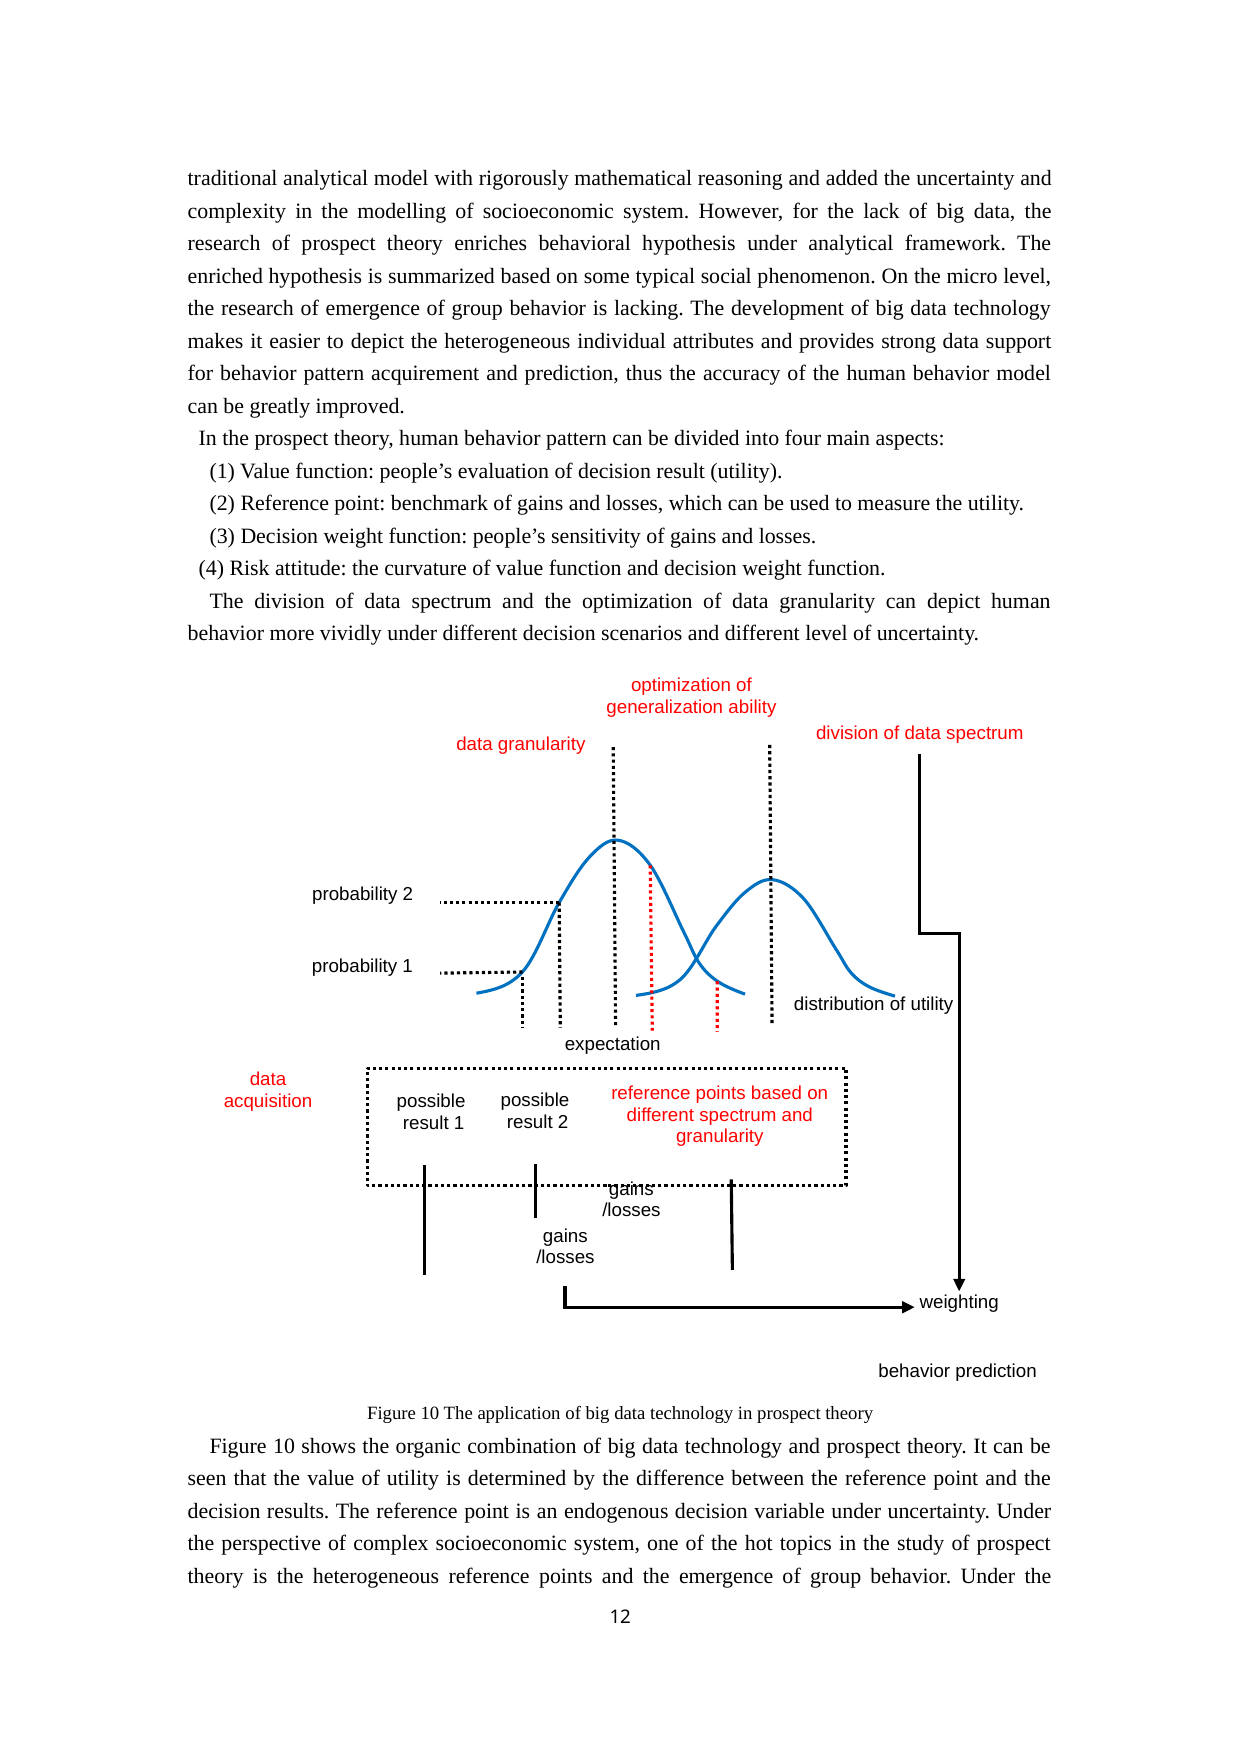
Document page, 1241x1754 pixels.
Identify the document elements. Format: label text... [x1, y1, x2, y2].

text (3) Decision weight function: people’s sensitivity of gains and losses. [187, 519, 1053, 552]
text The division of data spectrum and the optimization of data granularity can depict human behavior more vividly under different decision scenarios and different level of uncertainty. [187, 584, 1053, 649]
text (1) Value function: people’s evaluation of decision result (utility). [187, 454, 1053, 487]
text (2) Reference point: benchmark of gains and losses, which can be used to measure the utility. [187, 487, 1053, 519]
text (4) Risk attitude: the curvature of value function and decision weight function. [187, 552, 1053, 584]
text In the prospect theory, human behavior pattern can be divided into four main aspects: [187, 422, 1053, 454]
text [187, 162, 1053, 422]
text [187, 1429, 1053, 1592]
text Figure 10 The application of big data technology in prospect theory [187, 1397, 1053, 1429]
